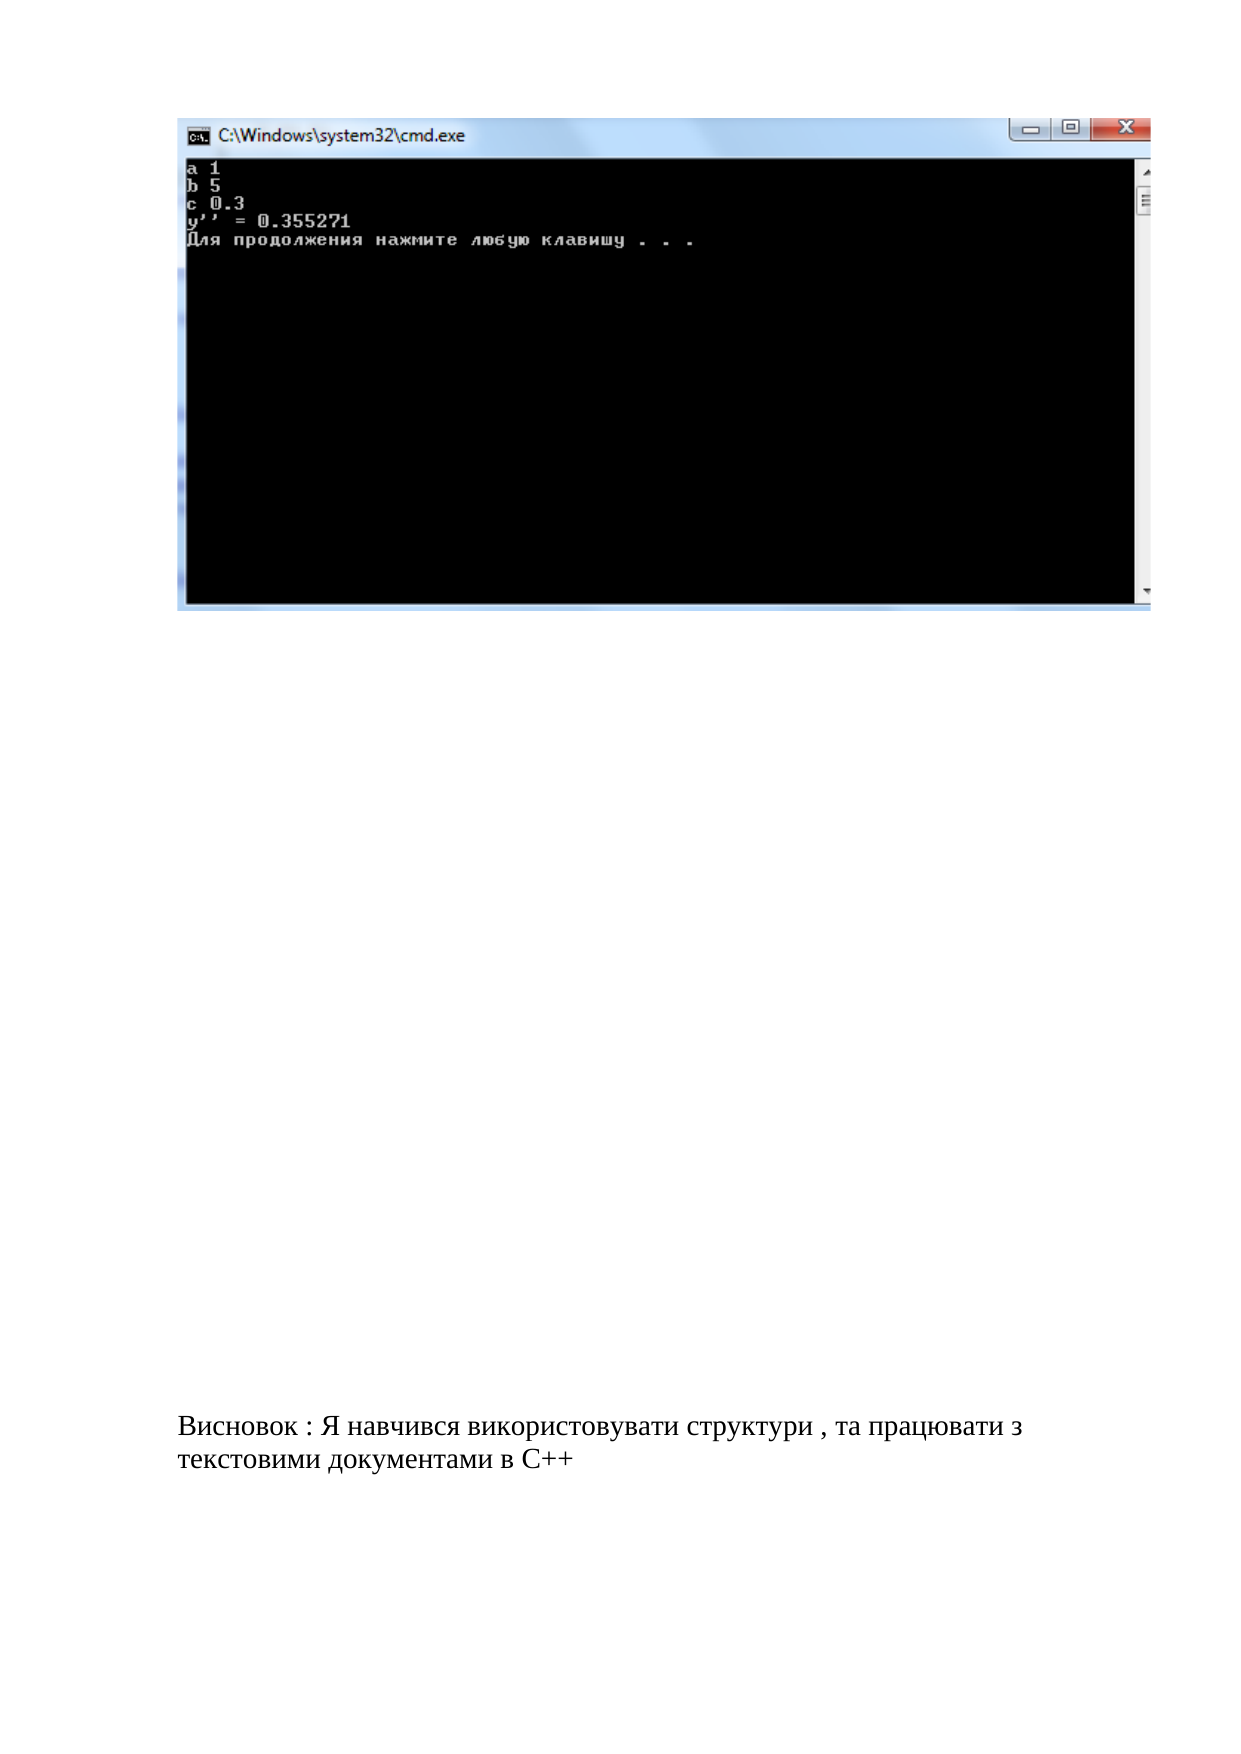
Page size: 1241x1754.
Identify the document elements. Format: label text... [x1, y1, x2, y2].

picture [177, 118, 1151, 611]
text Висновок : Я навчився використовувати структури , та працювати з текстовими документами в С++ [574, 1408, 1152, 1475]
